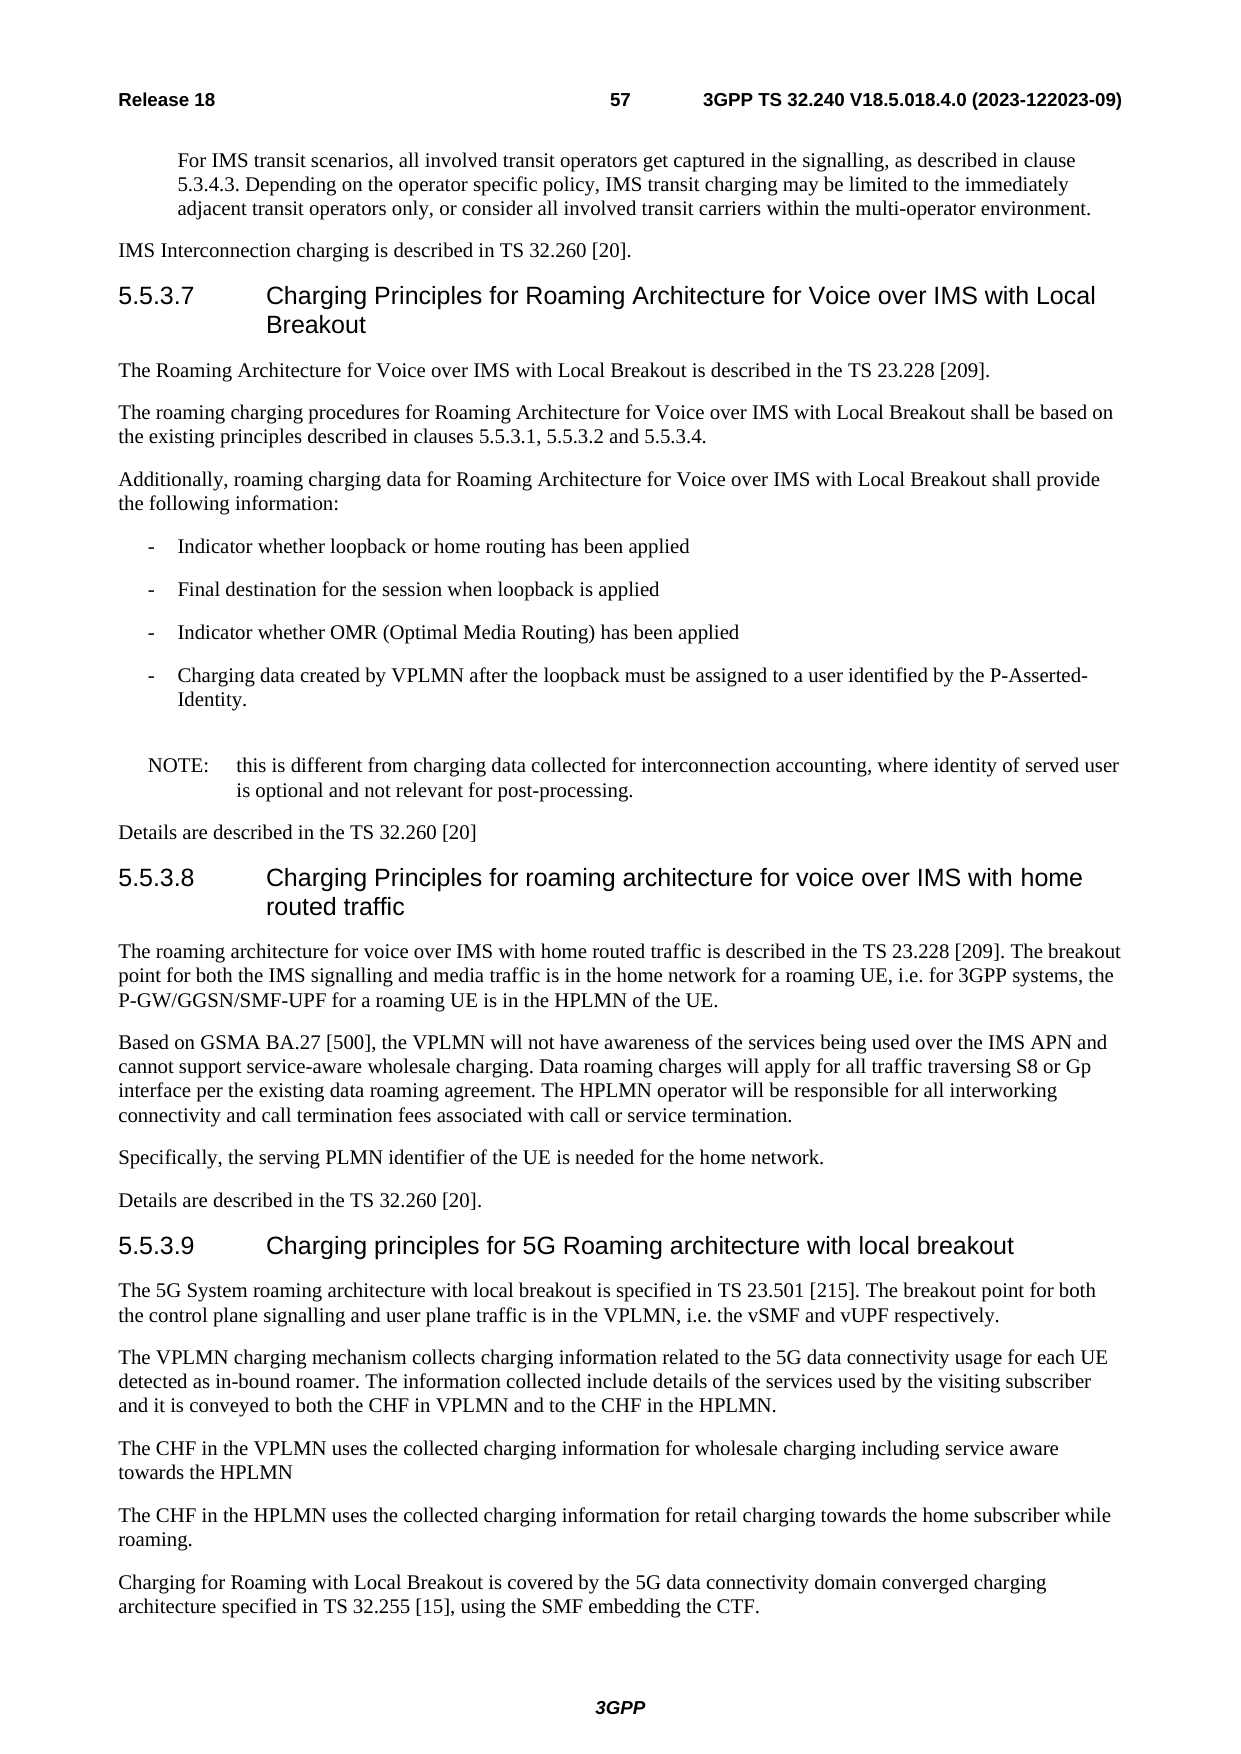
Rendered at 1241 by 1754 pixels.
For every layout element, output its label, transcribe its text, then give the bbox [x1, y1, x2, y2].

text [148, 147, 1122, 220]
text - Indicator whether OMR (Optimal Media Routing) has been applied [148, 620, 1122, 644]
text Charging for Roaming with Local Breakout is covered by the 5G data connectivity domain converged charging architecture specified in TS 32.255 [15], using the SMF embedding the CTF. [118, 1570, 1122, 1618]
text - Indicator whether loopback or home routing has been applied [148, 534, 1122, 558]
text Details are described in the TS 32.260 [20] [118, 820, 1122, 844]
text Additionally, roaming charging data for Roaming Architecture for Voice over IMS with Local Breakout shall provide the following information: [118, 467, 1122, 515]
text - Final destination for the session when loopback is applied [148, 577, 1122, 601]
text Based on GSMA BA.27 [500], the VPLMN will not have awareness of the services being used over the IMS APN and cannot support service-aware wholesale charging. Data roaming charges will apply for all traffic traversing S8 or Gp interface per the existing data roaming agreement. The HPLMN operator will be responsible for all interworking connectivity and call termination fees associated with call or service termination. [118, 1030, 1122, 1127]
text - Charging data created by VPLMN after the loopback must be assigned to a user identified by the P-Asserted-Identity. [148, 662, 1122, 735]
subtitle 5.5.3.9 Charging principles for 5G Roaming architecture with local breakout [118, 1231, 1122, 1260]
text The CHF in the VPLMN uses the collected charging information for wholesale charging including service aware towards the HPLMN [118, 1436, 1122, 1484]
text The roaming charging procedures for Roaming Architecture for Voice over IMS with Local Breakout shall be based on the existing principles described in clauses 5.5.3.1, 5.5.3.2 and 5.5.3.4. [118, 400, 1122, 448]
text The VPLMN charging mechanism collects charging information related to the 5G data connectivity usage for each UE detected as in-bound roamer. The information collected include details of the services used by the visiting subscriber and it is conveyed to both the CHF in VPLMN and to the CHF in the HPLMN. [118, 1345, 1122, 1417]
text The roaming architecture for voice over IMS with home routed traffic is described in the TS 23.228 [209]. The breakout point for both the IMS signalling and media traffic is in the home network for a roaming UE, i.e. for 3GPP systems, the P-GW/GGSN/SMF-UPF for a roaming UE is in the HPLMN of the UE. [118, 939, 1122, 1012]
text Specifically, the serving PLMN identifier of the UE is needed for the home network. [118, 1145, 1122, 1169]
text The CHF in the HPLMN uses the collected charging information for retail charging towards the home subscriber while roaming. [118, 1503, 1122, 1551]
text The Roaming Architecture for Voice over IMS with Local Breakout is described in the TS 23.228 [209]. [118, 357, 1122, 382]
text NOTE: this is different from charging data collected for interconnection accounting, where identity of served user is optional and not relevant for post-processing. [148, 753, 1122, 802]
text Details are described in the TS 32.260 [20]. [118, 1188, 1122, 1212]
text IMS Interconnection charging is described in TS 32.260 [20]. [118, 238, 1122, 262]
subtitle 5.5.3.8 Charging Principles for roaming architecture for voice over IMS with home routed traffic [118, 863, 1122, 921]
subtitle 5.5.3.7 Charging Principles for Roaming Architecture for Voice over IMS with Local Breakout [118, 281, 1122, 339]
text The 5G System roaming architecture with local breakout is specified in TS 23.501 [215]. The breakout point for both the control plane signalling and user plane traffic is in the VPLMN, i.e. the vSMF and vUPF respectively. [118, 1278, 1122, 1327]
